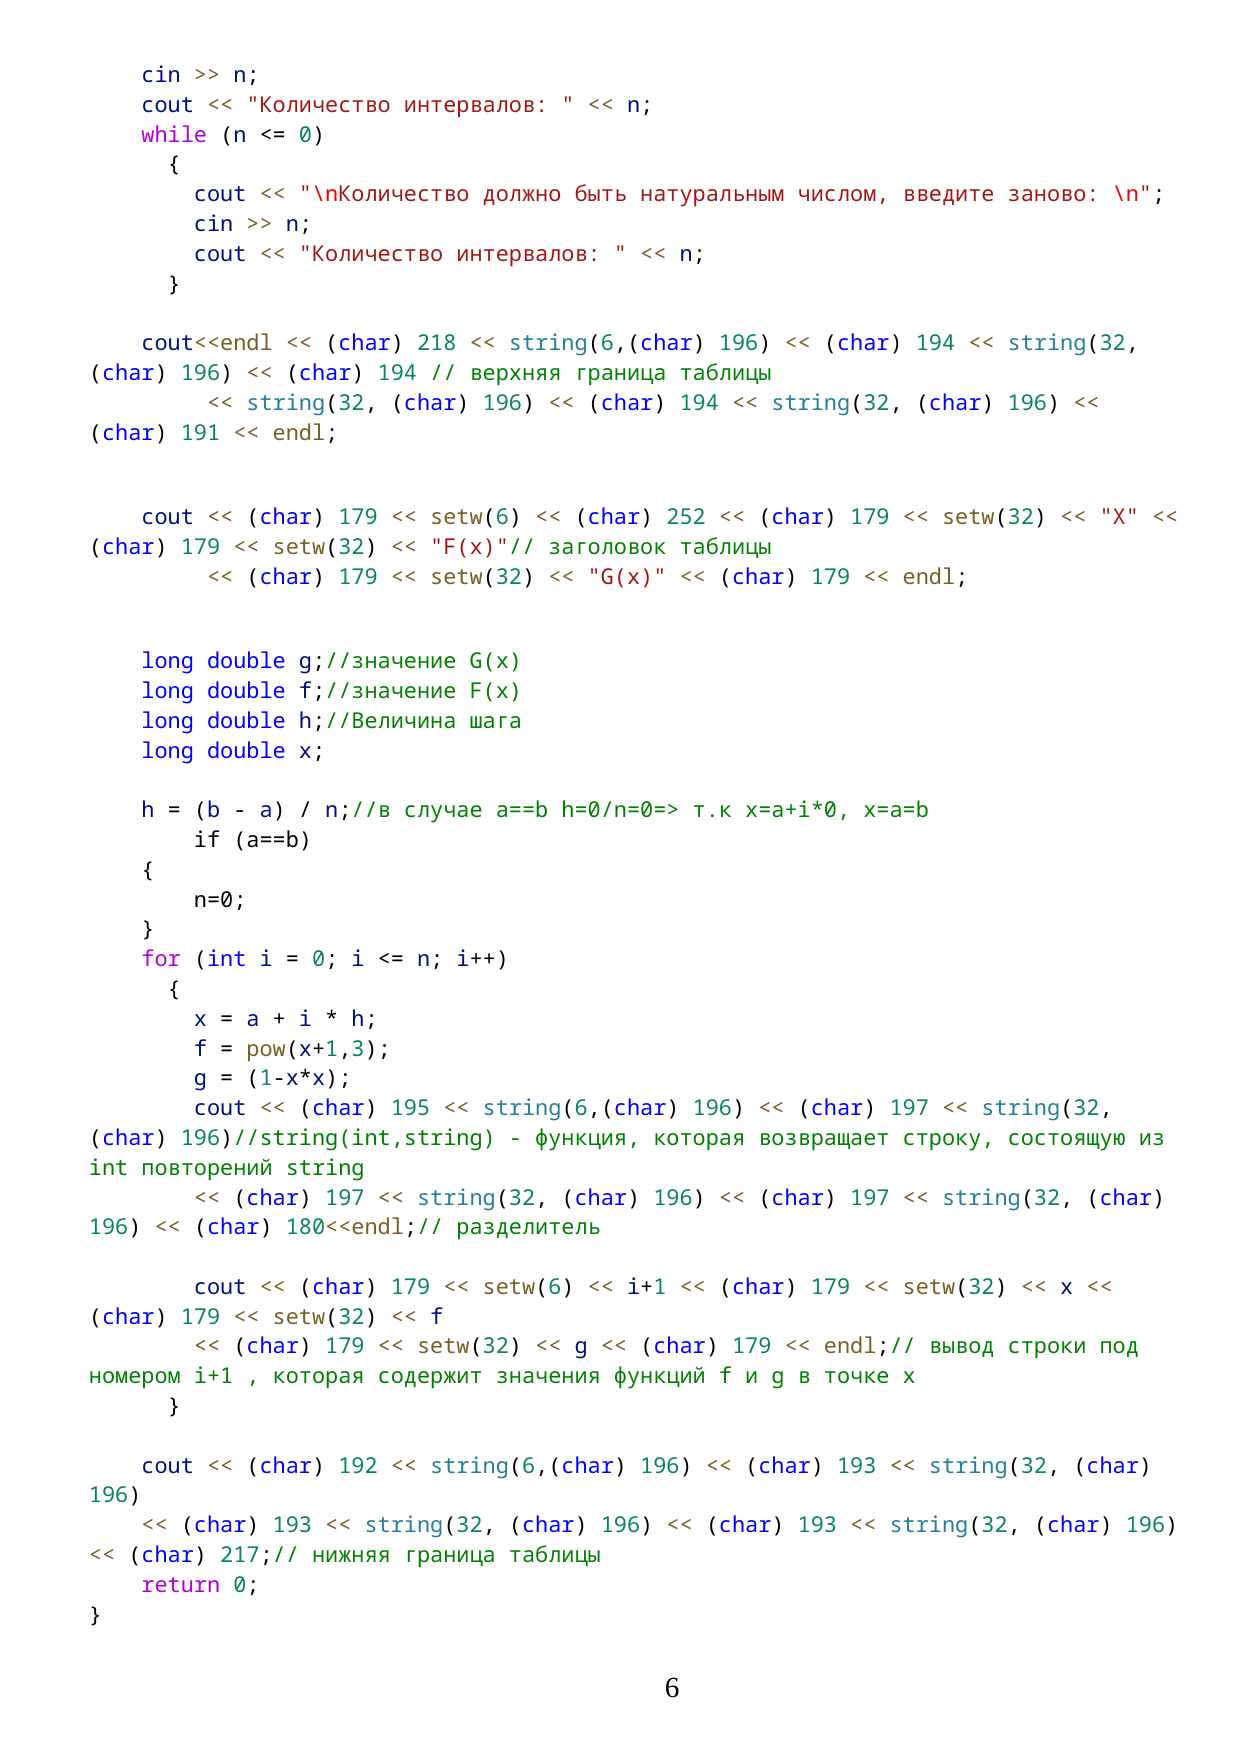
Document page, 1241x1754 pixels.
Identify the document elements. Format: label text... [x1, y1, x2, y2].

text cout << "Количество интервалов: " << n; [89, 89, 1181, 119]
text << (char) 197 << string(32, (char) 196) << (char) 197 << string(32, (char) 196) << (char) 180<<endl;// разделитель [89, 1182, 1181, 1241]
text } [89, 268, 1181, 297]
text return 0; [89, 1569, 1181, 1599]
text f = pow(x+1,3); [89, 1033, 1181, 1062]
text << (char) 179 << setw(32) << "G(x)" << (char) 179 << endl; [89, 561, 1181, 591]
text g = (1-x*x); [89, 1062, 1181, 1092]
text n=0; [89, 884, 1181, 913]
text if (a==b) [89, 824, 1181, 854]
text long double x; [89, 735, 1181, 764]
text cout << (char) 192 << string(6,(char) 196) << (char) 193 << string(32, (char) 196) [89, 1450, 1181, 1509]
text { [89, 148, 1181, 178]
text } [89, 1390, 1181, 1420]
text cout<<endl << (char) 218 << string(6,(char) 196) << (char) 194 << string(32, (char) 196) << (char) 194 // верхняя граница таблицы [89, 327, 1181, 387]
text cout << "Количество интервалов: " << n; [89, 238, 1181, 268]
text for (int i = 0; i <= n; i++) [89, 943, 1181, 973]
text << (char) 179 << setw(32) << g << (char) 179 << endl;// вывод строки под номером i+1 , которая содержит значения функций f и g в точке x [89, 1331, 1181, 1390]
text << string(32, (char) 196) << (char) 194 << string(32, (char) 196) << (char) 191 << endl; [89, 387, 1181, 446]
text long double f;//значение F(х) [89, 675, 1181, 705]
text while (n <= 0) [89, 119, 1181, 148]
text cout << "\nКоличество должно быть натуральным числом, введите заново: \n"; [89, 178, 1181, 208]
text } [89, 913, 1181, 943]
text } [89, 1599, 1181, 1628]
text { [89, 973, 1181, 1003]
text cout << (char) 179 << setw(6) << (char) 252 << (char) 179 << setw(32) << "X" << (char) 179 << setw(32) << "F(x)"// заголовок таблицы [89, 501, 1181, 561]
text cin >> n; [89, 208, 1181, 238]
text h = (b - a) / n;//в случае а==b h=0/n=0=> т.к x=a+i*0, x=a=b [89, 794, 1181, 824]
text cout << (char) 179 << setw(6) << i+1 << (char) 179 << setw(32) << x << (char) 179 << setw(32) << f [89, 1271, 1181, 1331]
text << (char) 193 << string(32, (char) 196) << (char) 193 << string(32, (char) 196) << (char) 217;// нижняя граница таблицы [89, 1509, 1181, 1569]
text cout << (char) 195 << string(6,(char) 196) << (char) 197 << string(32, (char) 196)//string(int,string) - функция, которая возвращает строку, состоящую из int повторений string [89, 1092, 1181, 1182]
text x = a + i * h; [89, 1003, 1181, 1033]
text long double h;//Величина шага [89, 705, 1181, 735]
text { [89, 854, 1181, 884]
text cin >> n; [89, 59, 1181, 89]
text long double g;//значение G(x) [89, 645, 1181, 675]
